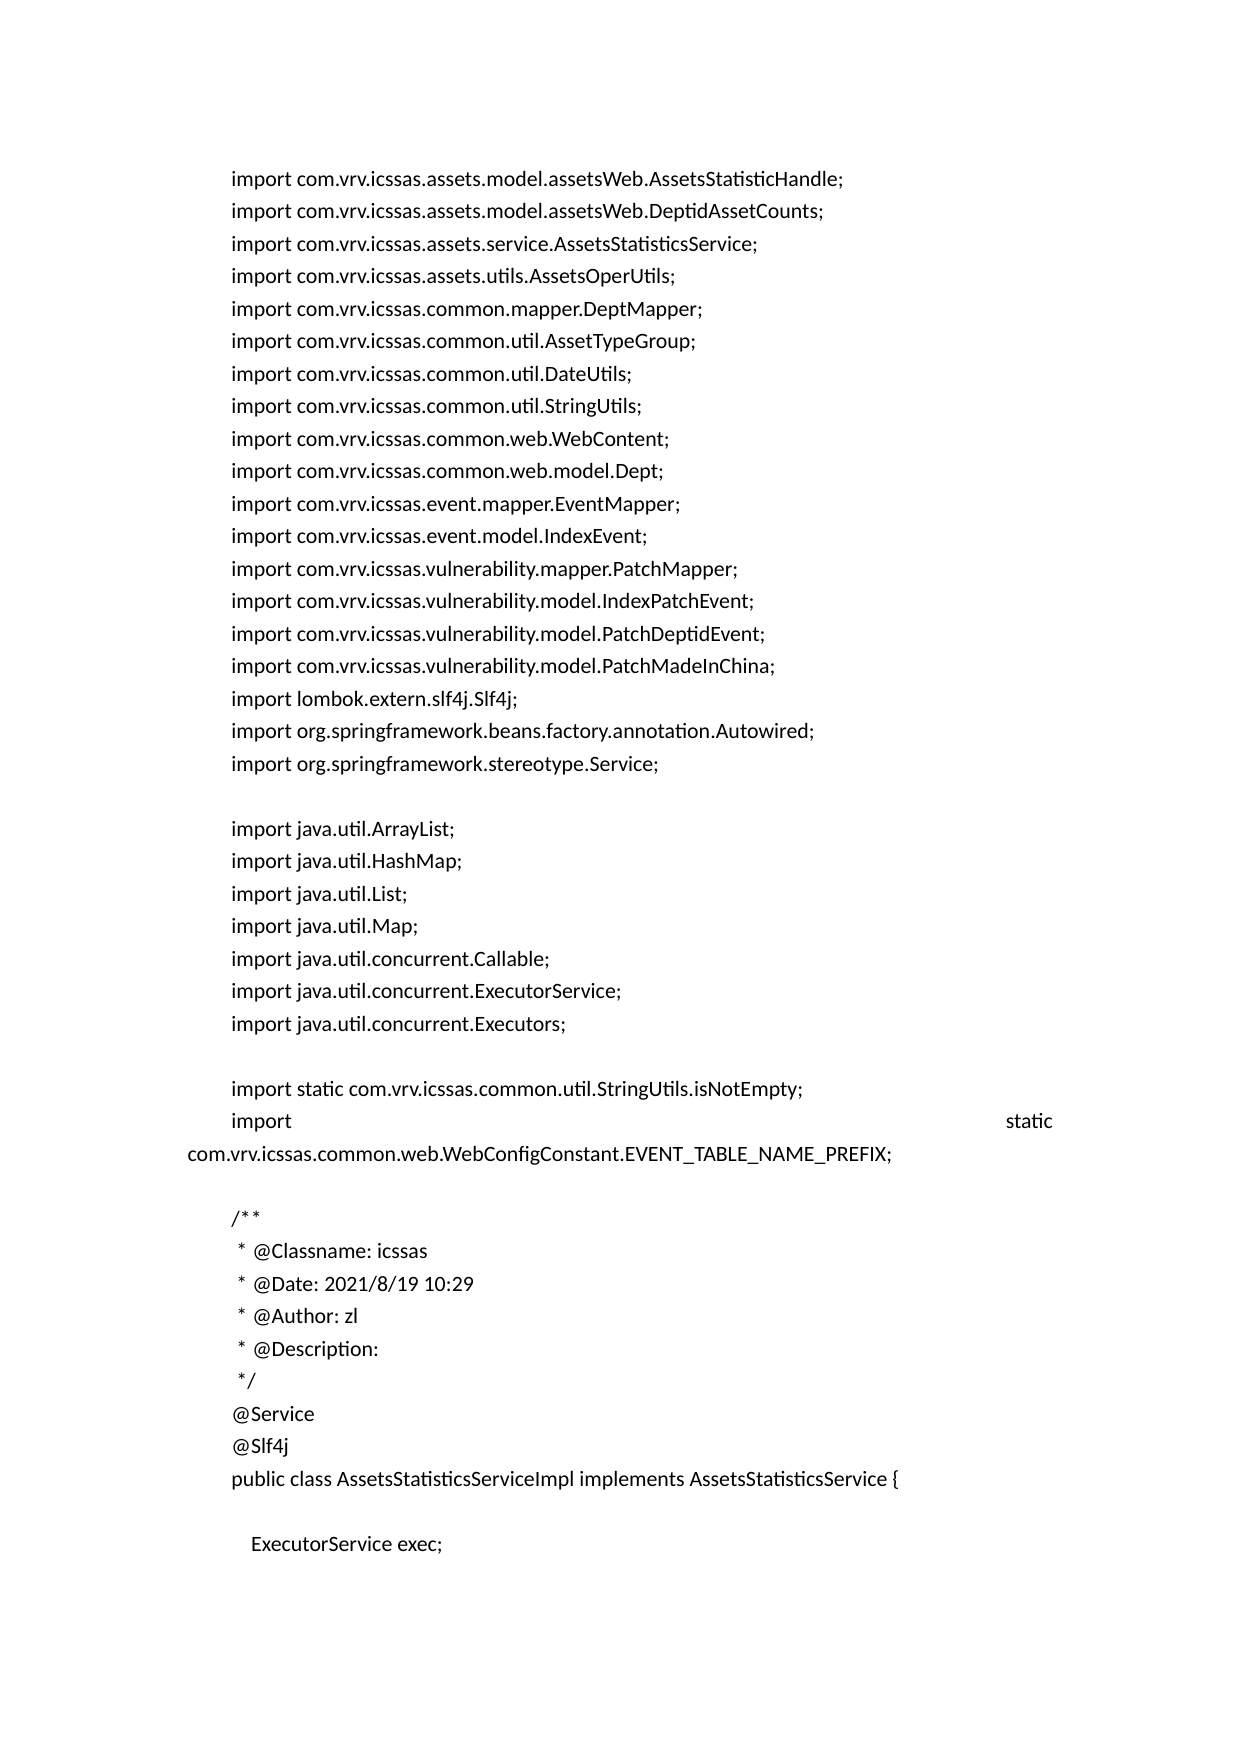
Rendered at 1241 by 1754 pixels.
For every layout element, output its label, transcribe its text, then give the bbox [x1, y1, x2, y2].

text import java.util.ArrayList; [187, 812, 1053, 844]
text import com.vrv.icssas.vulnerability.model.PatchDeptidEvent; [187, 617, 1053, 649]
text import static com.vrv.icssas.common.util.StringUtils.isNotEmpty; [187, 1072, 1053, 1104]
text import static com.vrv.icssas.common.web.WebConfigConstant.EVENT_TABLE_NAME_PREFIX; [187, 1104, 1053, 1169]
text @Slf4j [187, 1429, 1053, 1462]
text import com.vrv.icssas.common.util.DateUtils; [187, 357, 1053, 389]
text import java.util.concurrent.ExecutorService; [187, 974, 1053, 1007]
text import java.util.concurrent.Executors; [187, 1007, 1053, 1039]
text import com.vrv.icssas.common.web.model.Dept; [187, 454, 1053, 487]
text import com.vrv.icssas.assets.model.assetsWeb.DeptidAssetCounts; [187, 194, 1053, 227]
text */ [187, 1364, 1053, 1397]
text @Service [187, 1397, 1053, 1429]
text import com.vrv.icssas.event.model.IndexEvent; [187, 519, 1053, 552]
text import java.util.HashMap; [187, 844, 1053, 877]
text import com.vrv.icssas.assets.model.assetsWeb.AssetsStatisticHandle; [187, 162, 1053, 194]
text import com.vrv.icssas.assets.service.AssetsStatisticsService; [187, 227, 1053, 259]
text import com.vrv.icssas.common.util.AssetTypeGroup; [187, 324, 1053, 357]
text import com.vrv.icssas.vulnerability.model.IndexPatchEvent; [187, 584, 1053, 617]
text import java.util.List; [187, 877, 1053, 909]
text /** [187, 1202, 1053, 1234]
text import com.vrv.icssas.event.mapper.EventMapper; [187, 487, 1053, 519]
text import org.springframework.beans.factory.annotation.Autowired; [187, 714, 1053, 747]
text import lombok.extern.slf4j.Slf4j; [187, 682, 1053, 714]
text import com.vrv.icssas.assets.utils.AssetsOperUtils; [187, 259, 1053, 292]
text import com.vrv.icssas.common.util.StringUtils; [187, 389, 1053, 422]
text import com.vrv.icssas.vulnerability.mapper.PatchMapper; [187, 552, 1053, 584]
text import com.vrv.icssas.vulnerability.model.PatchMadeInChina; [187, 649, 1053, 682]
text * @Classname: icssas [187, 1234, 1053, 1267]
text import org.springframework.stereotype.Service; [187, 747, 1053, 779]
text import java.util.Map; [187, 909, 1053, 942]
text import com.vrv.icssas.common.mapper.DeptMapper; [187, 292, 1053, 324]
text ExecutorService exec; [187, 1527, 1053, 1559]
text public class AssetsStatisticsServiceImpl implements AssetsStatisticsService { [187, 1462, 1053, 1494]
text * @Date: 2021/8/19 10:29 [187, 1267, 1053, 1299]
text import com.vrv.icssas.common.web.WebContent; [187, 422, 1053, 454]
text * @Author: zl [187, 1299, 1053, 1332]
text import java.util.concurrent.Callable; [187, 942, 1053, 974]
text * @Description: [187, 1332, 1053, 1364]
